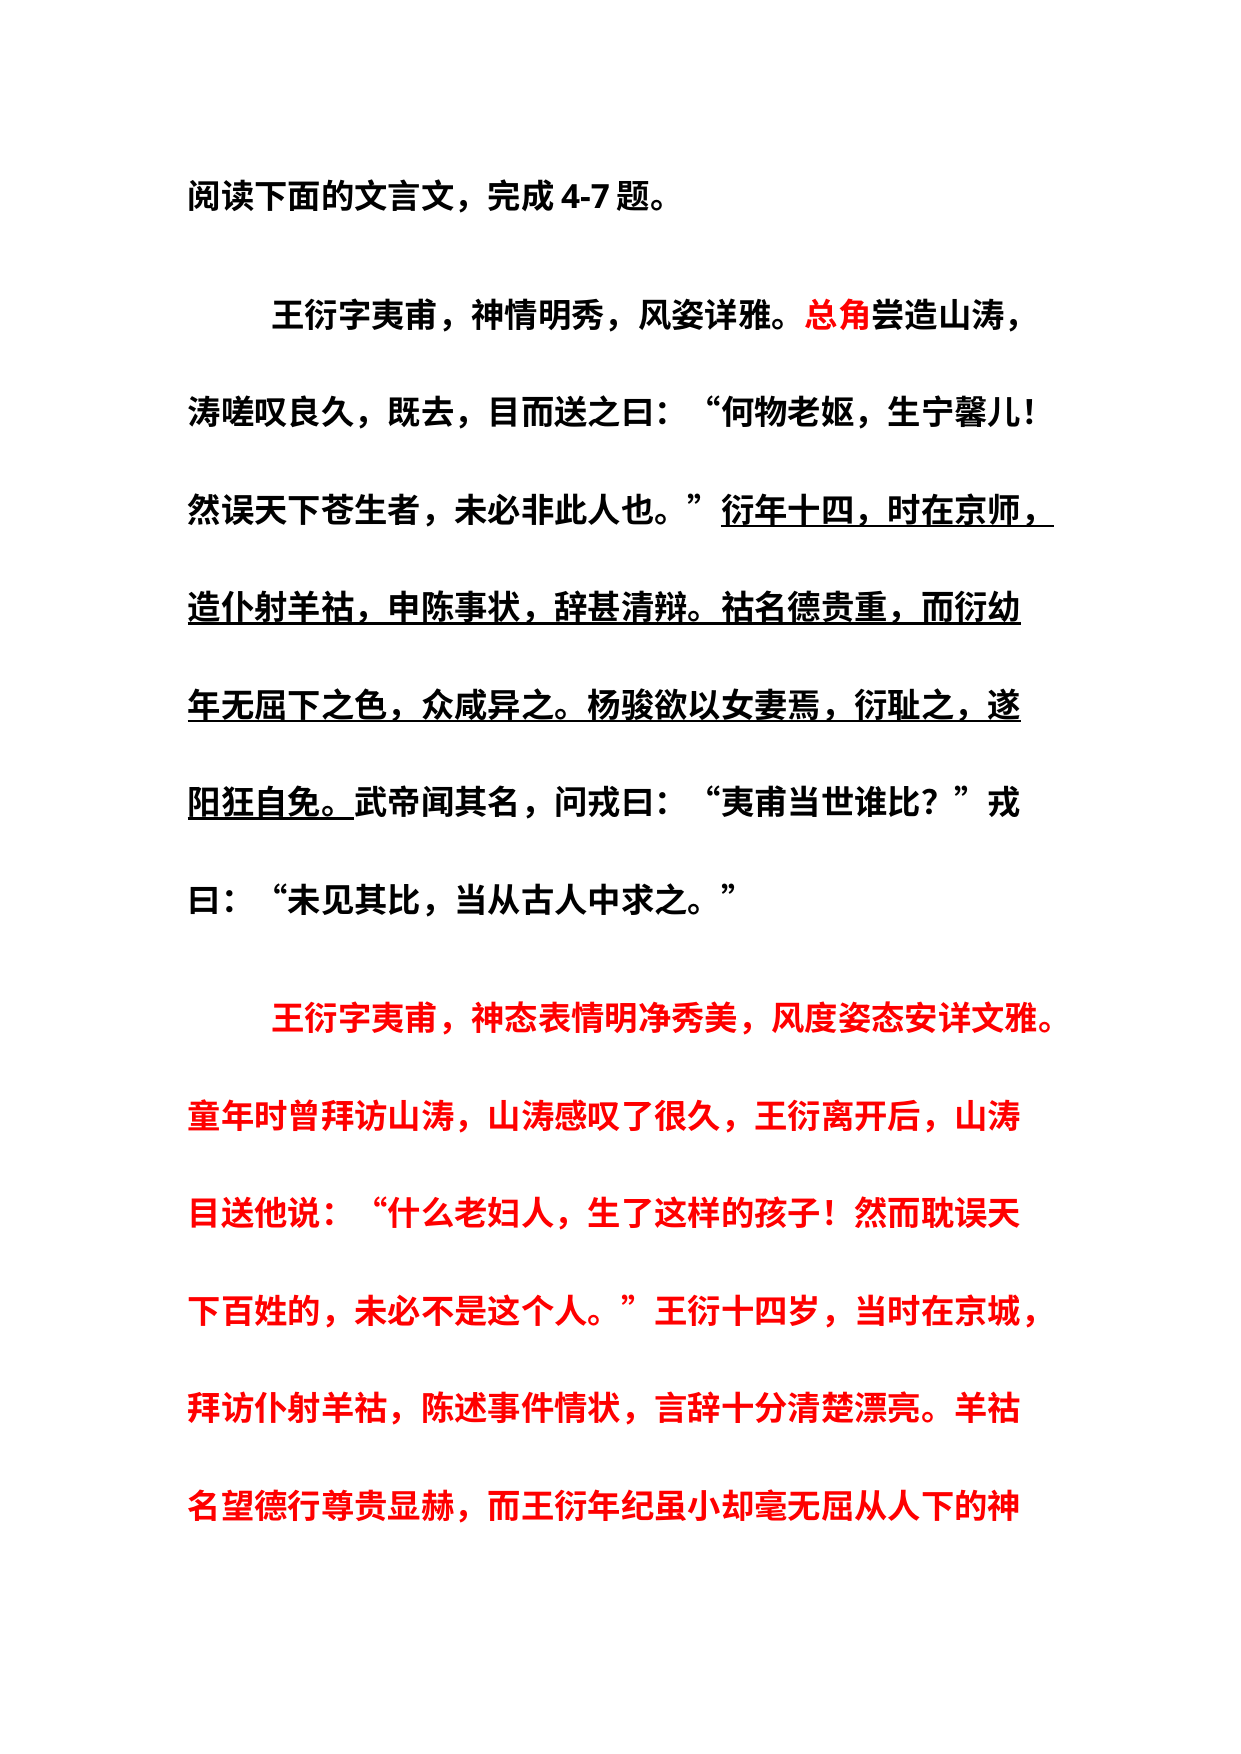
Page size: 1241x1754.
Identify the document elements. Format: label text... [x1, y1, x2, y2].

text 王衍字夷甫，神情明秀，风姿详雅。总角尝造山涛，涛嗟叹良久，既去，目而送之曰：“何物老妪，生宁馨儿！然误天下苍生者，未必非此人也。”衍年十四，时在京师，造仆射羊祜，申陈事状，辞甚清辩。祜名德贵重，而衍幼年无屈下之色，众咸异之。杨骏欲以女妻焉，衍耻之，遂阳狂自免。武帝闻其名，问戎曰：“夷甫当世谁比？”戎曰：“未见其比，当从古人中求之。” [187, 280, 1053, 930]
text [187, 983, 1053, 1536]
text 阅读下面的文言文，完成4-7题。 [187, 162, 1053, 227]
